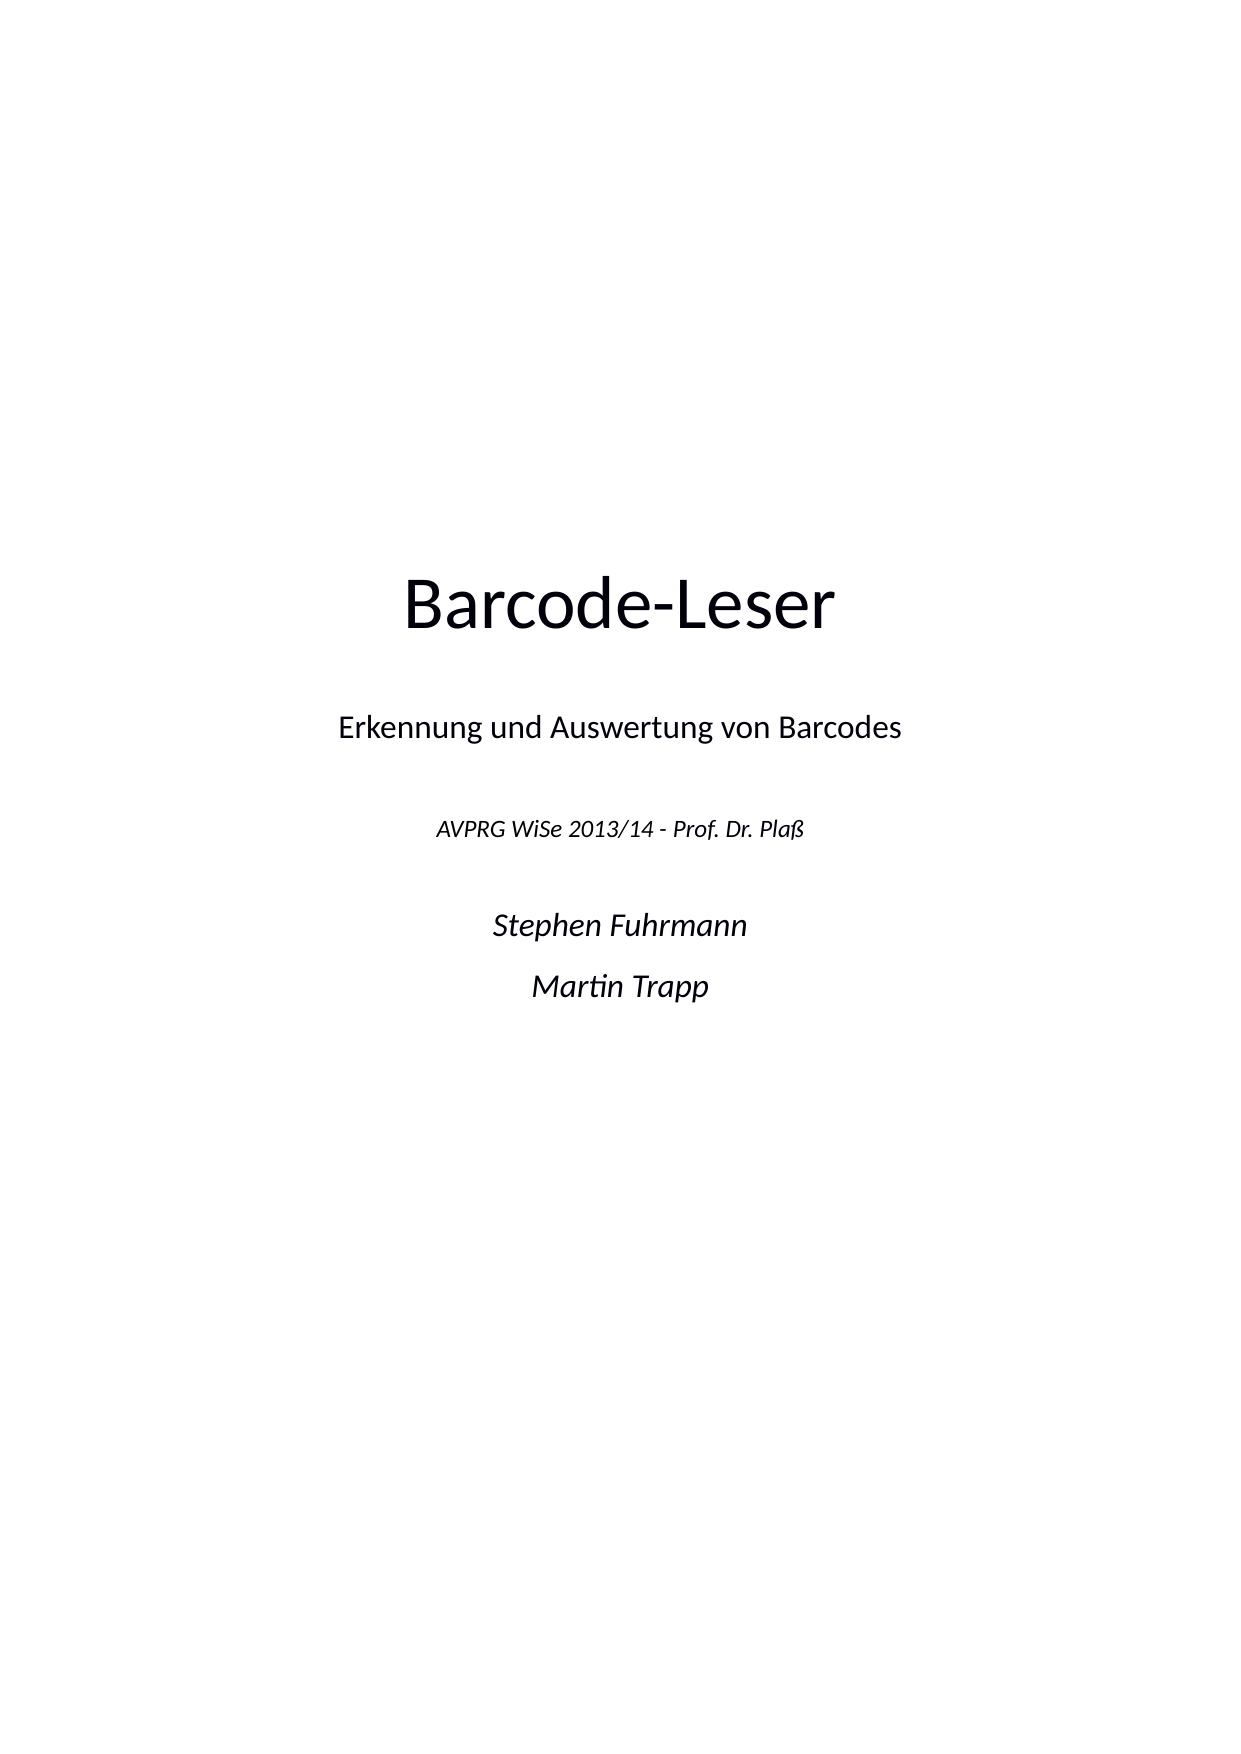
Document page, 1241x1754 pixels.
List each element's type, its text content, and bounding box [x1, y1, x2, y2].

text Martin Trapp [118, 965, 1122, 1006]
text Barcode-Leser [118, 556, 1122, 648]
text Erkennung und Auswertung von Barcodes [118, 706, 1122, 747]
text Stephen Fuhrmann [118, 904, 1122, 945]
text AVPRG WiSe 2013/14 - Prof. Dr. Plaß [118, 813, 1122, 843]
